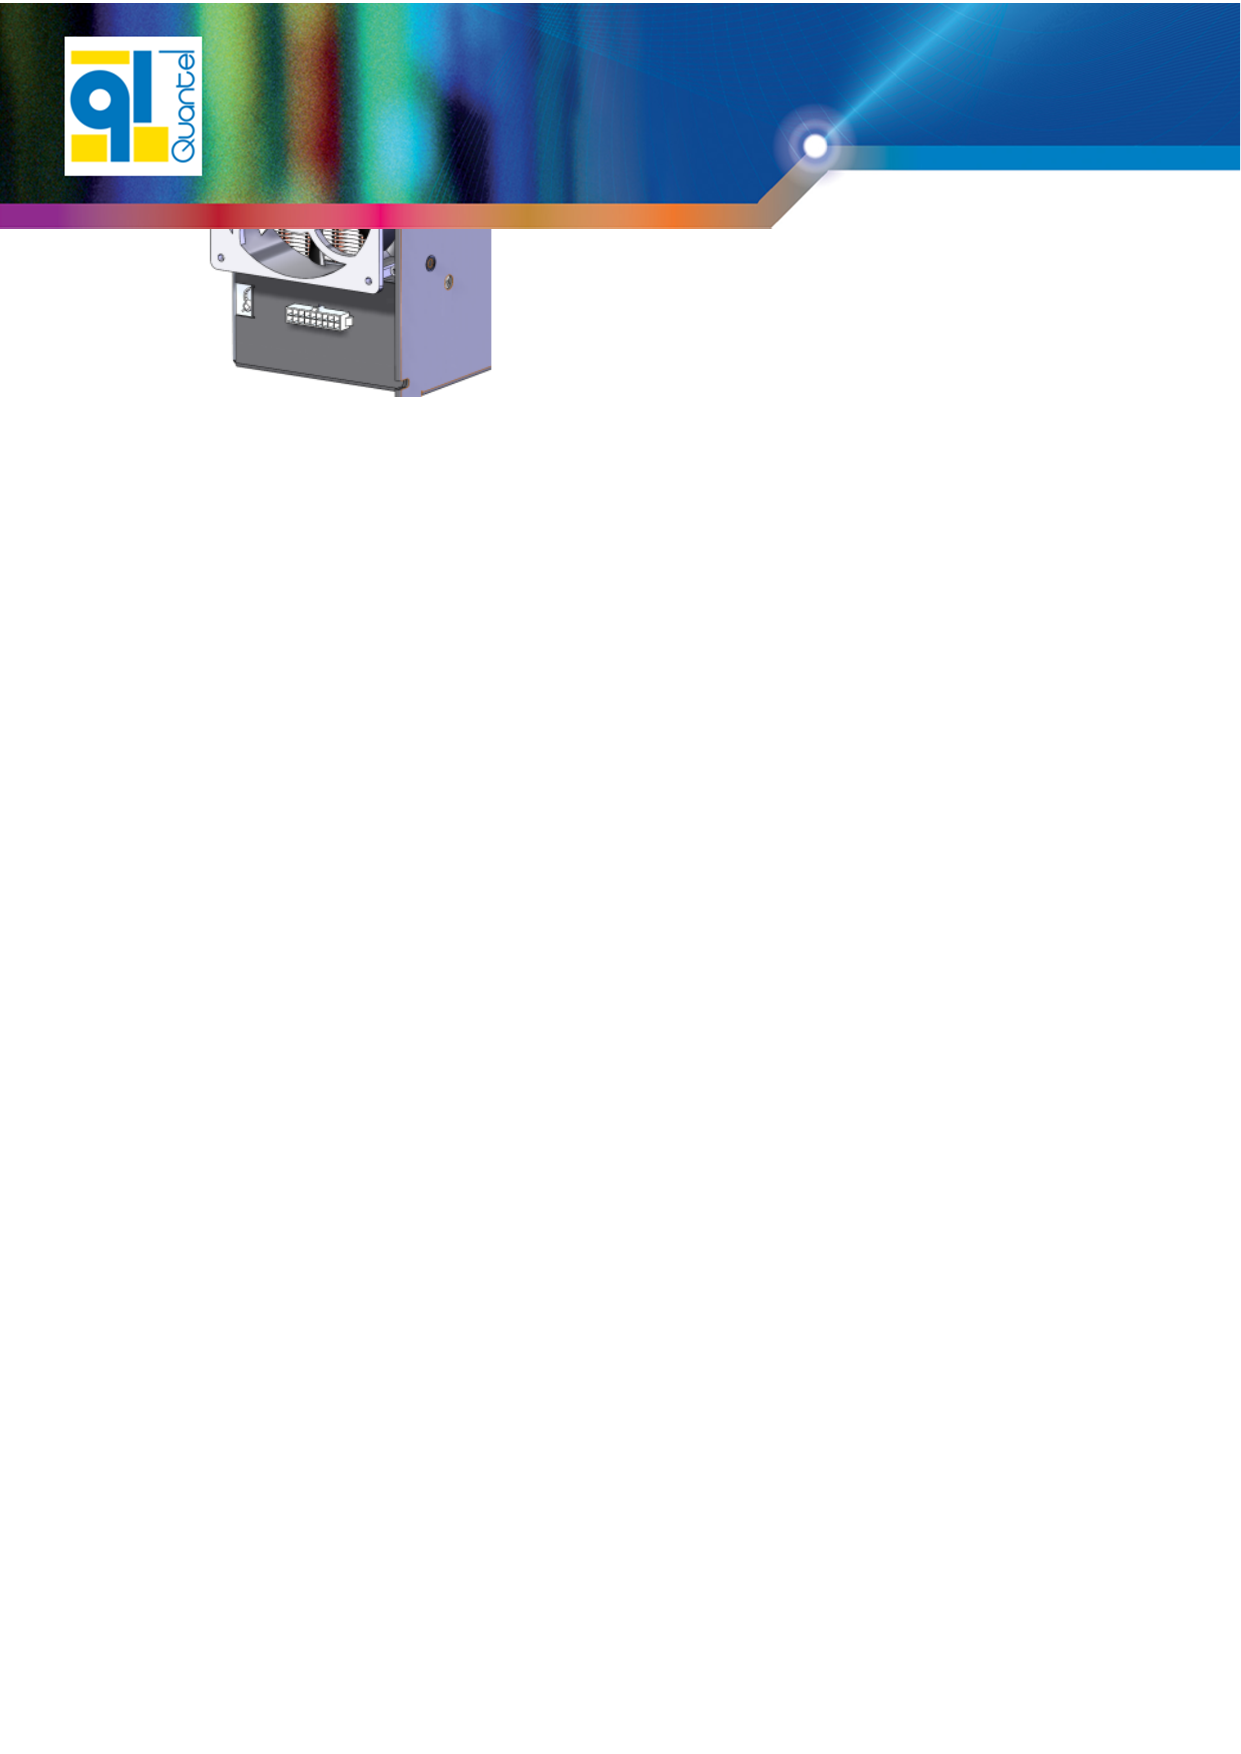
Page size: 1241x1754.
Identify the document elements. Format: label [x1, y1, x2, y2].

picture [0, 3, 1241, 397]
